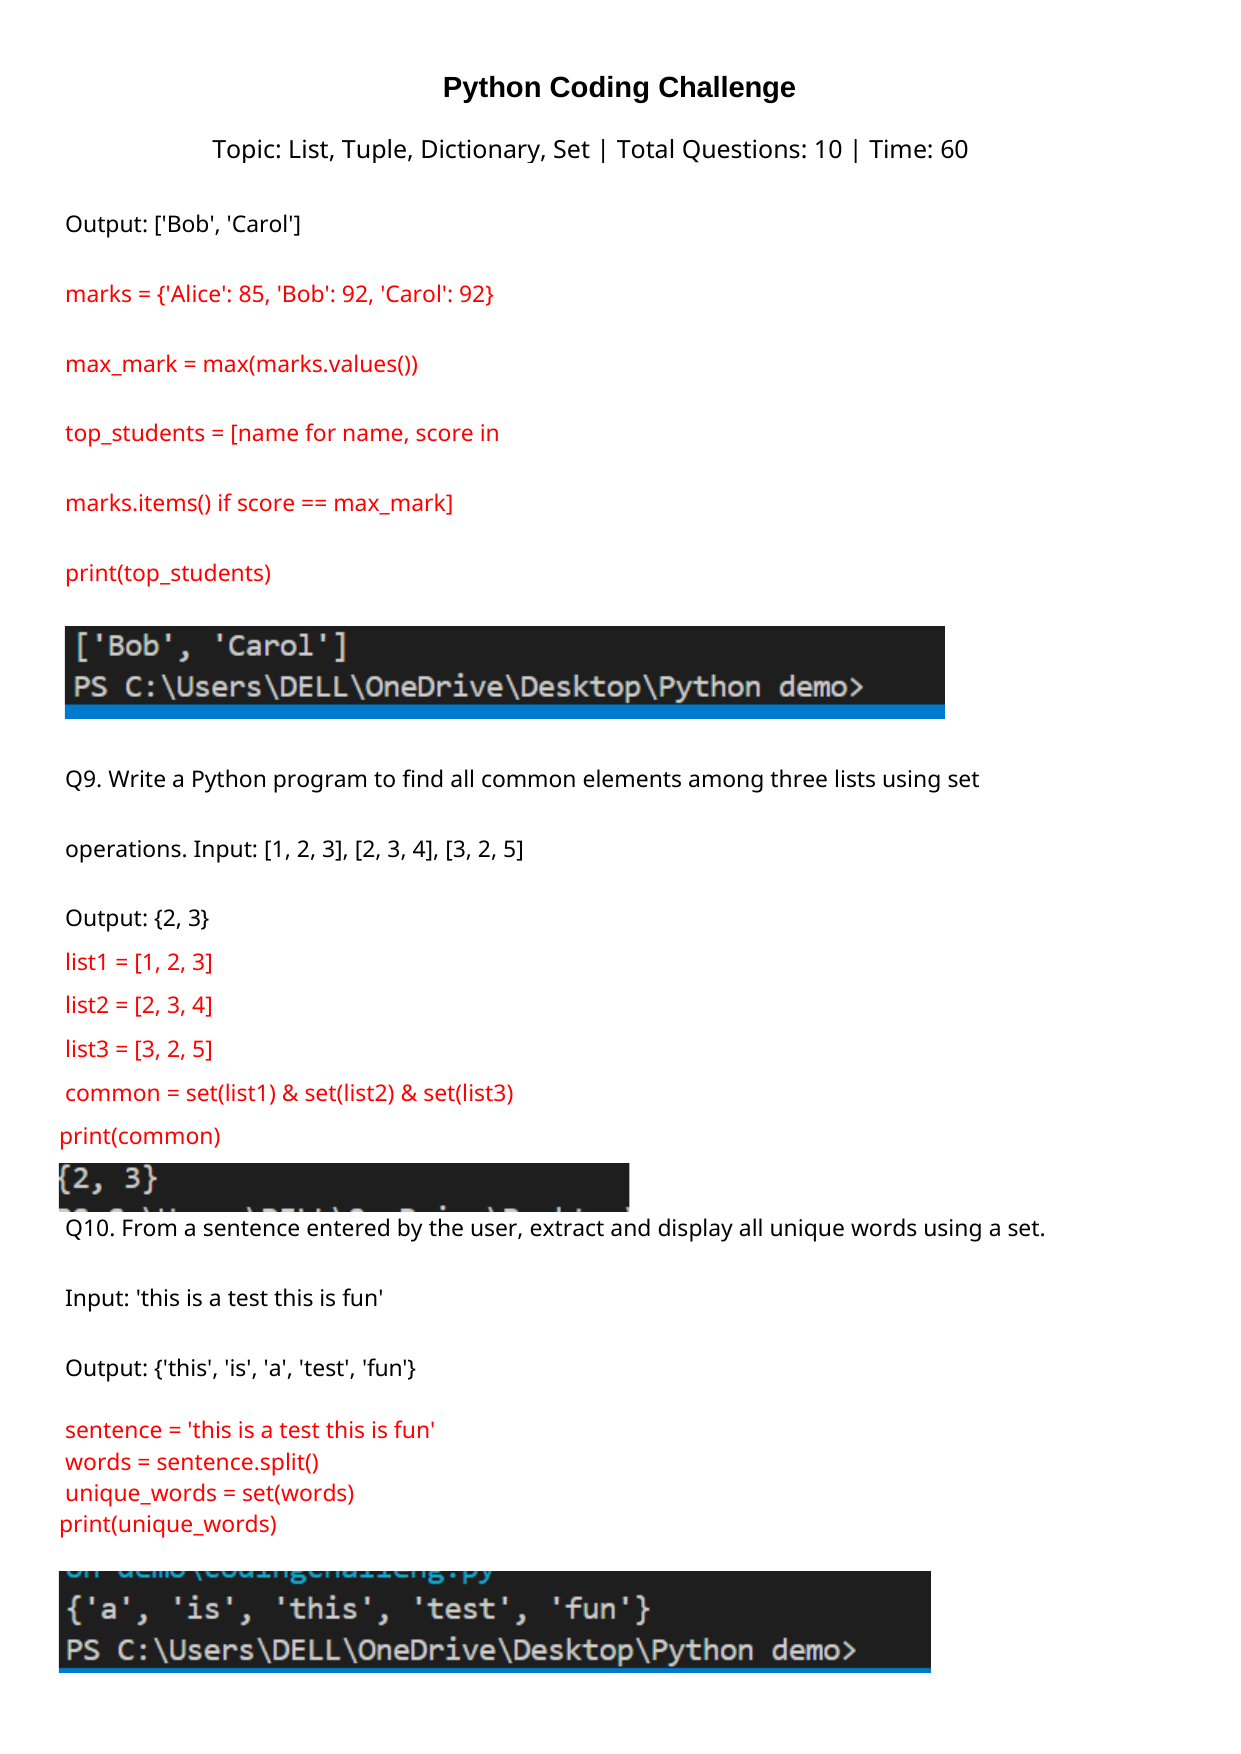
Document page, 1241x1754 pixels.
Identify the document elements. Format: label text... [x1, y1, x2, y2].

text Q10. From a sentence entered by the user, extract and display all unique words using a set. Input: 'this is a test this is fun' [65, 1212, 1046, 1313]
text print(common) [59, 1120, 1181, 1151]
text print(unique_words) [59, 1508, 1181, 1539]
picture [58, 1571, 931, 1673]
text marks = {'Alice': 85, 'Bob': 92, 'Carol': 92} [65, 278, 524, 309]
text words = sentence.split() [65, 1446, 1181, 1477]
text top_students = [name for name, score in marks.items() if score == max_mark] [65, 417, 524, 518]
text unique_words = set(words) [65, 1477, 1181, 1508]
text list3 = [3, 2, 5] [65, 1033, 1181, 1064]
text Output: {2, 3} [65, 902, 1181, 934]
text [65, 208, 524, 239]
text list1 = [1, 2, 3] [65, 946, 1181, 977]
text common = set(list1) & set(list2) & set(list3) [65, 1077, 1181, 1108]
text print(top_students) [65, 557, 524, 588]
text list2 = [2, 3, 4] [65, 989, 1181, 1021]
text Output: {'this', 'is', 'a', 'test', 'fun'} [65, 1351, 1181, 1383]
text max_mark = max(marks.values()) [65, 348, 524, 379]
text sentence = 'this is a test this is fun' [65, 1414, 1181, 1445]
picture [58, 1163, 630, 1212]
text Q9. Write a Python program to find all common elements among three lists using set operations. Input: [1, 2, 3], [2, 3, 4], [3, 2, 5] [65, 763, 1046, 864]
picture [64, 626, 945, 719]
